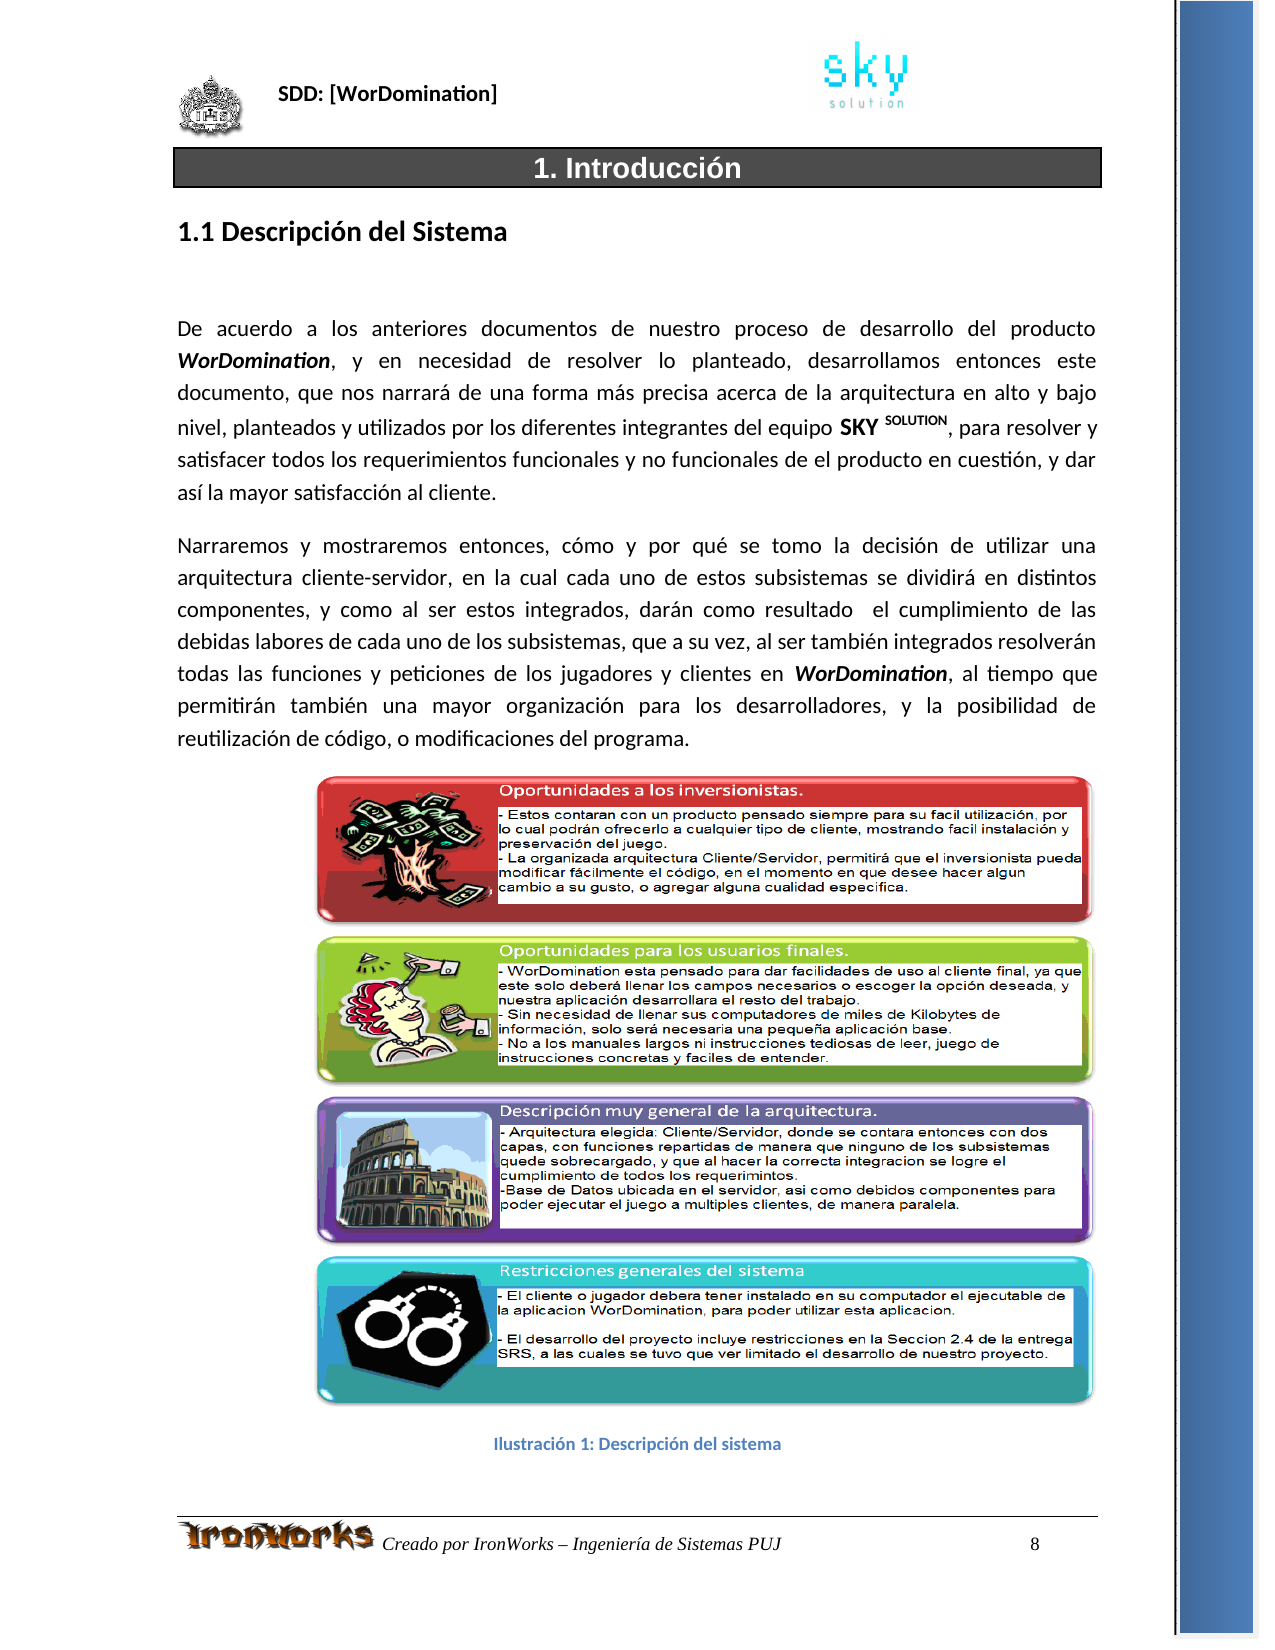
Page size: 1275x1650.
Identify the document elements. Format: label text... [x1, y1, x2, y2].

subtitle Descripción del Sistema [177, 213, 1098, 248]
text Narraremos y mostraremos entonces, cómo y por qué se tomo la decisión de utilizar una arquitectura cliente-servidor, en la cual cada uno de estos subsistemas se dividirá en distintos componentes, y como al ser estos integrados, darán como resultado el cumplimiento de las debidas labores de cada uno de los subsistemas, que a su vez, al ser también integrados resolverán todas las funciones y peticiones de los jugadores y clientes en WorDomination, al tiempo que permitirán también una mayor organización para los desarrolladores, y la posibilidad de reutilización de código, o modificaciones del programa. [177, 531, 1098, 752]
text De acuerdo a los anteriores documentos de nuestro proceso de desarrollo del producto WorDomination, y en necesidad de resolver lo planteado, desarrollamos entonces este documento, que nos narrará de una forma más precisa acerca de la arquitectura en alto y bajo nivel, planteados y utilizados por los diferentes integrantes del equipo SKY SOLUTION, para resolver y satisfacer todos los requerimientos funcionales y no funcionales de el producto en cuestión, y dar así la mayor satisfacción al cliente. [177, 314, 1098, 506]
subtitle Introducción [175, 149, 1100, 186]
picture [176, 73, 246, 141]
picture [1173, 0, 1177, 1635]
picture [808, 34, 925, 114]
picture [176, 1519, 377, 1551]
picture [311, 776, 1098, 1407]
